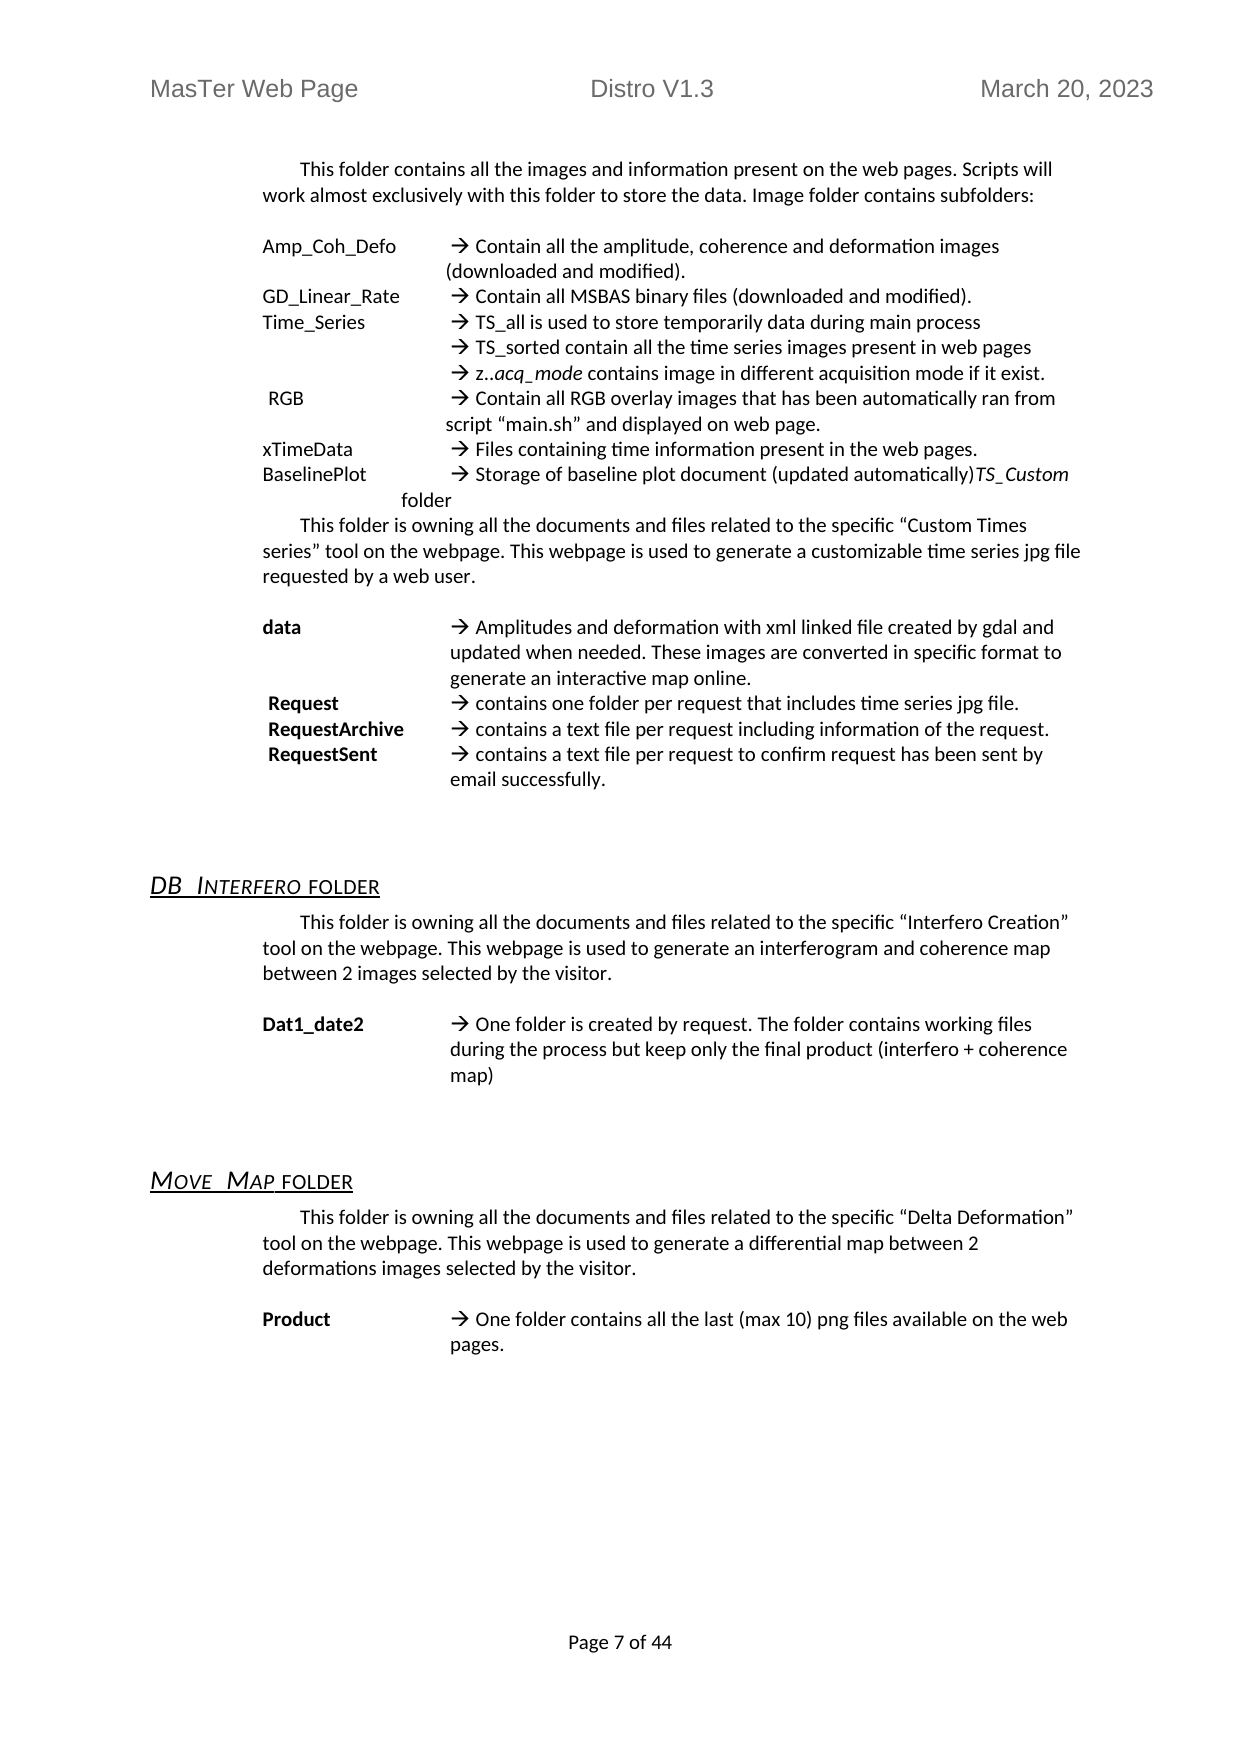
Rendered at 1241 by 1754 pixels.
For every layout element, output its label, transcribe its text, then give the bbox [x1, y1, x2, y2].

list Dat1_date2 One folder is created by request. The folder contains working files during the process but keep only the final product (interfero + coherence map) [262, 1011, 1090, 1087]
list Request contains one folder per request that includes time series jpg file. [268, 690, 1090, 716]
list BaselinePlot Storage of baseline plot document (updated automatically)TS_Custom folder [262, 462, 1090, 512]
list data Amplitudes and deformation with xml linked file created by gdal and updated when needed. These images are converted in specific format to generate an interactive map online. [262, 614, 1090, 690]
list This folder is owning all the documents and files related to the specific “Interfero Creation” tool on the webpage. This webpage is used to generate an interferogram and coherence map between 2 images selected by the visitor. [262, 909, 1090, 986]
list This folder is owning all the documents and files related to the specific “Custom Times series” tool on the webpage. This webpage is used to generate a customizable time series jpg file requested by a web user. [262, 512, 1090, 589]
list RequestArchive contains a text file per request including information of the request. [268, 716, 1090, 741]
subtitle Move_Map folder [150, 1163, 1090, 1196]
list z..acq_mode contains image in different acquisition mode if it exist. [262, 360, 1090, 385]
list TS_sorted contain all the time series images present in web pages [262, 334, 1090, 360]
subtitle DB_Interfero folder [150, 868, 1090, 901]
list xTimeData Files containing time information present in the web pages. [262, 436, 1090, 462]
list RGB Contain all RGB overlay images that has been automatically ran from script “main.sh” and displayed on web page. [268, 385, 1090, 436]
list This folder contains all the images and information present on the web pages. Scripts will work almost exclusively with this folder to store the data. Image folder contains subfolders: [262, 157, 1090, 207]
list RequestSent contains a text file per request to confirm request has been sent by email successfully. [268, 741, 1090, 792]
list Time_Series TS_all is used to store temporarily data during main process [262, 309, 1090, 334]
list Amp_Coh_Defo Contain all the amplitude, coherence and deformation images (downloaded and modified). [262, 233, 1090, 284]
list GD_Linear_Rate Contain all MSBAS binary files (downloaded and modified). [262, 284, 1090, 309]
list This folder is owning all the documents and files related to the specific “Delta Deformation” tool on the webpage. This webpage is used to generate a differential map between 2 deformations images selected by the visitor. [262, 1204, 1090, 1281]
list Product One folder contains all the last (max 10) png files available on the web pages. [262, 1306, 1090, 1357]
